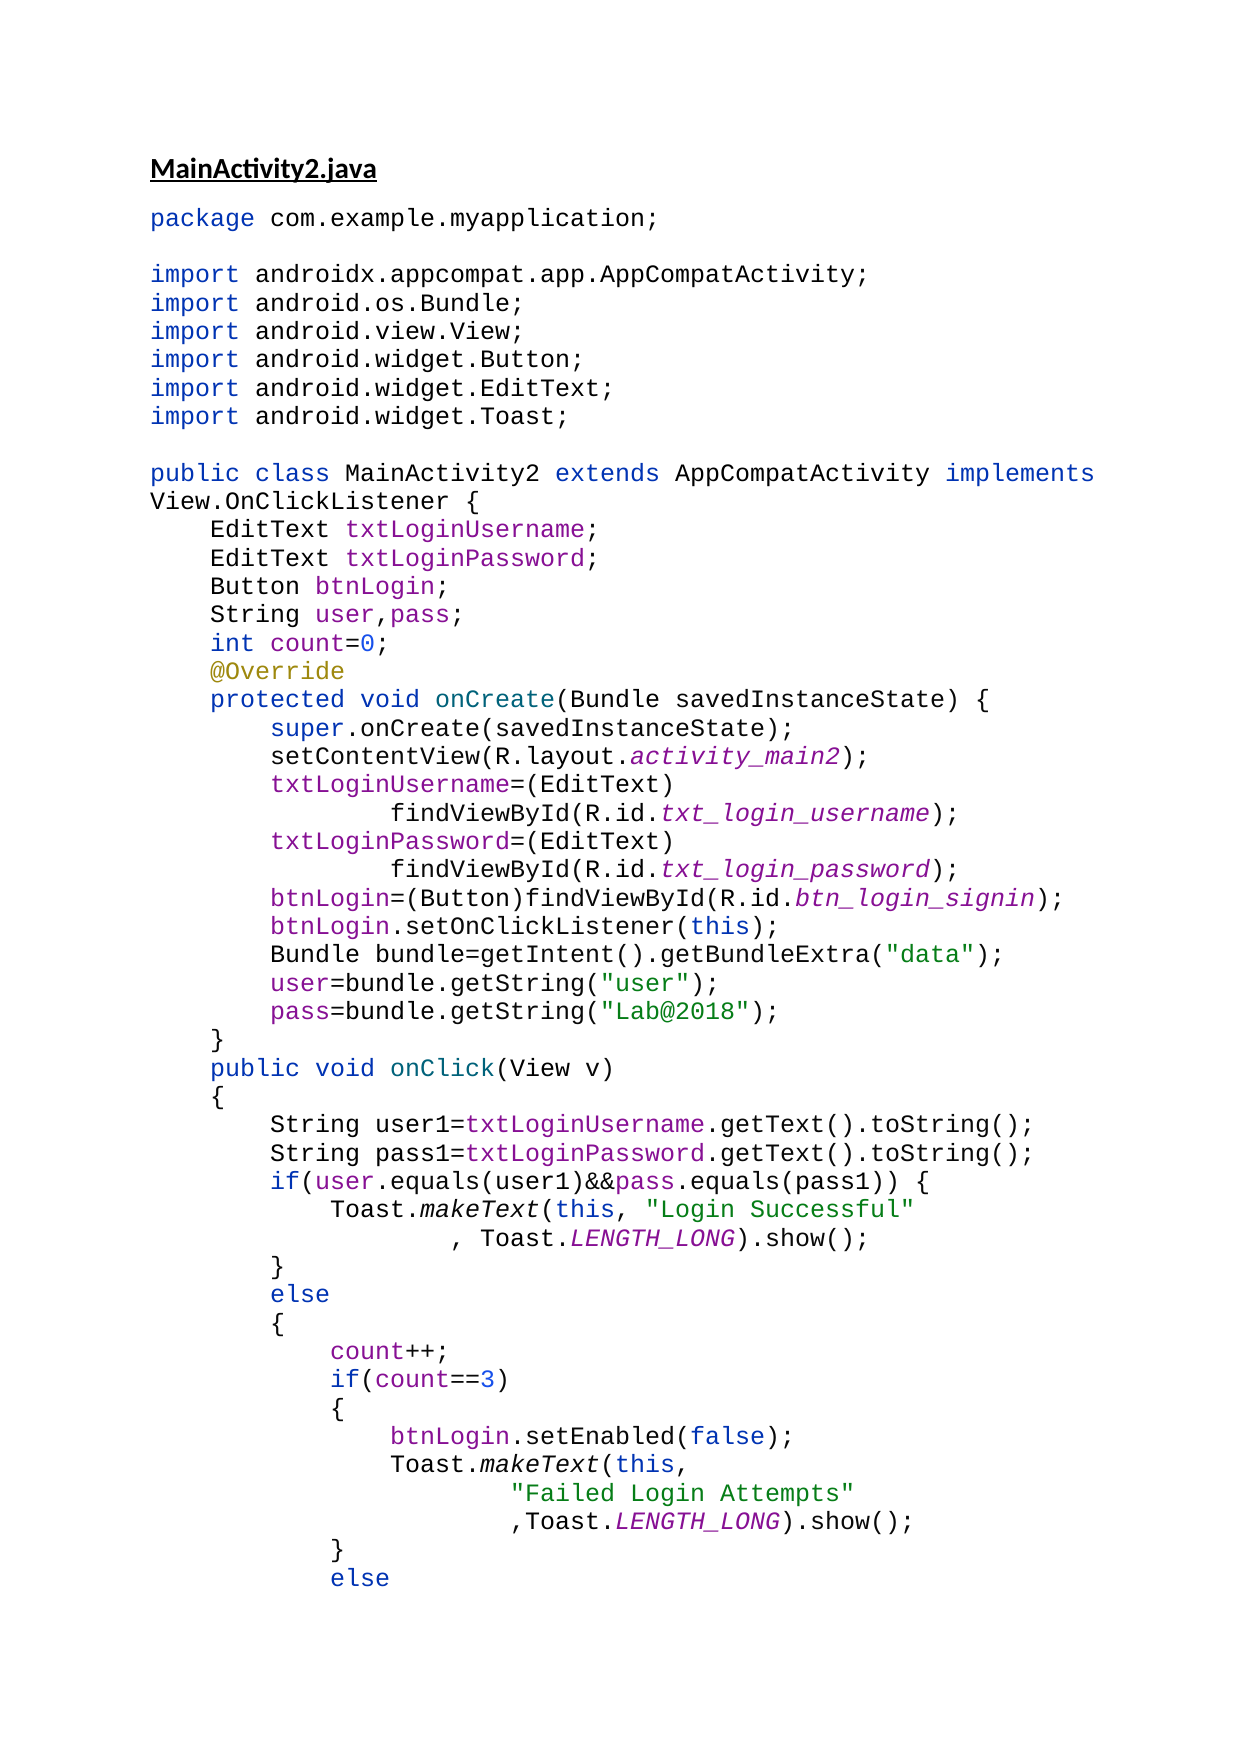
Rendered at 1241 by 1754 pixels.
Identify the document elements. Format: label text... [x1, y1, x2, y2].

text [150, 205, 1137, 1593]
text MainActivity2.java [150, 150, 1137, 186]
